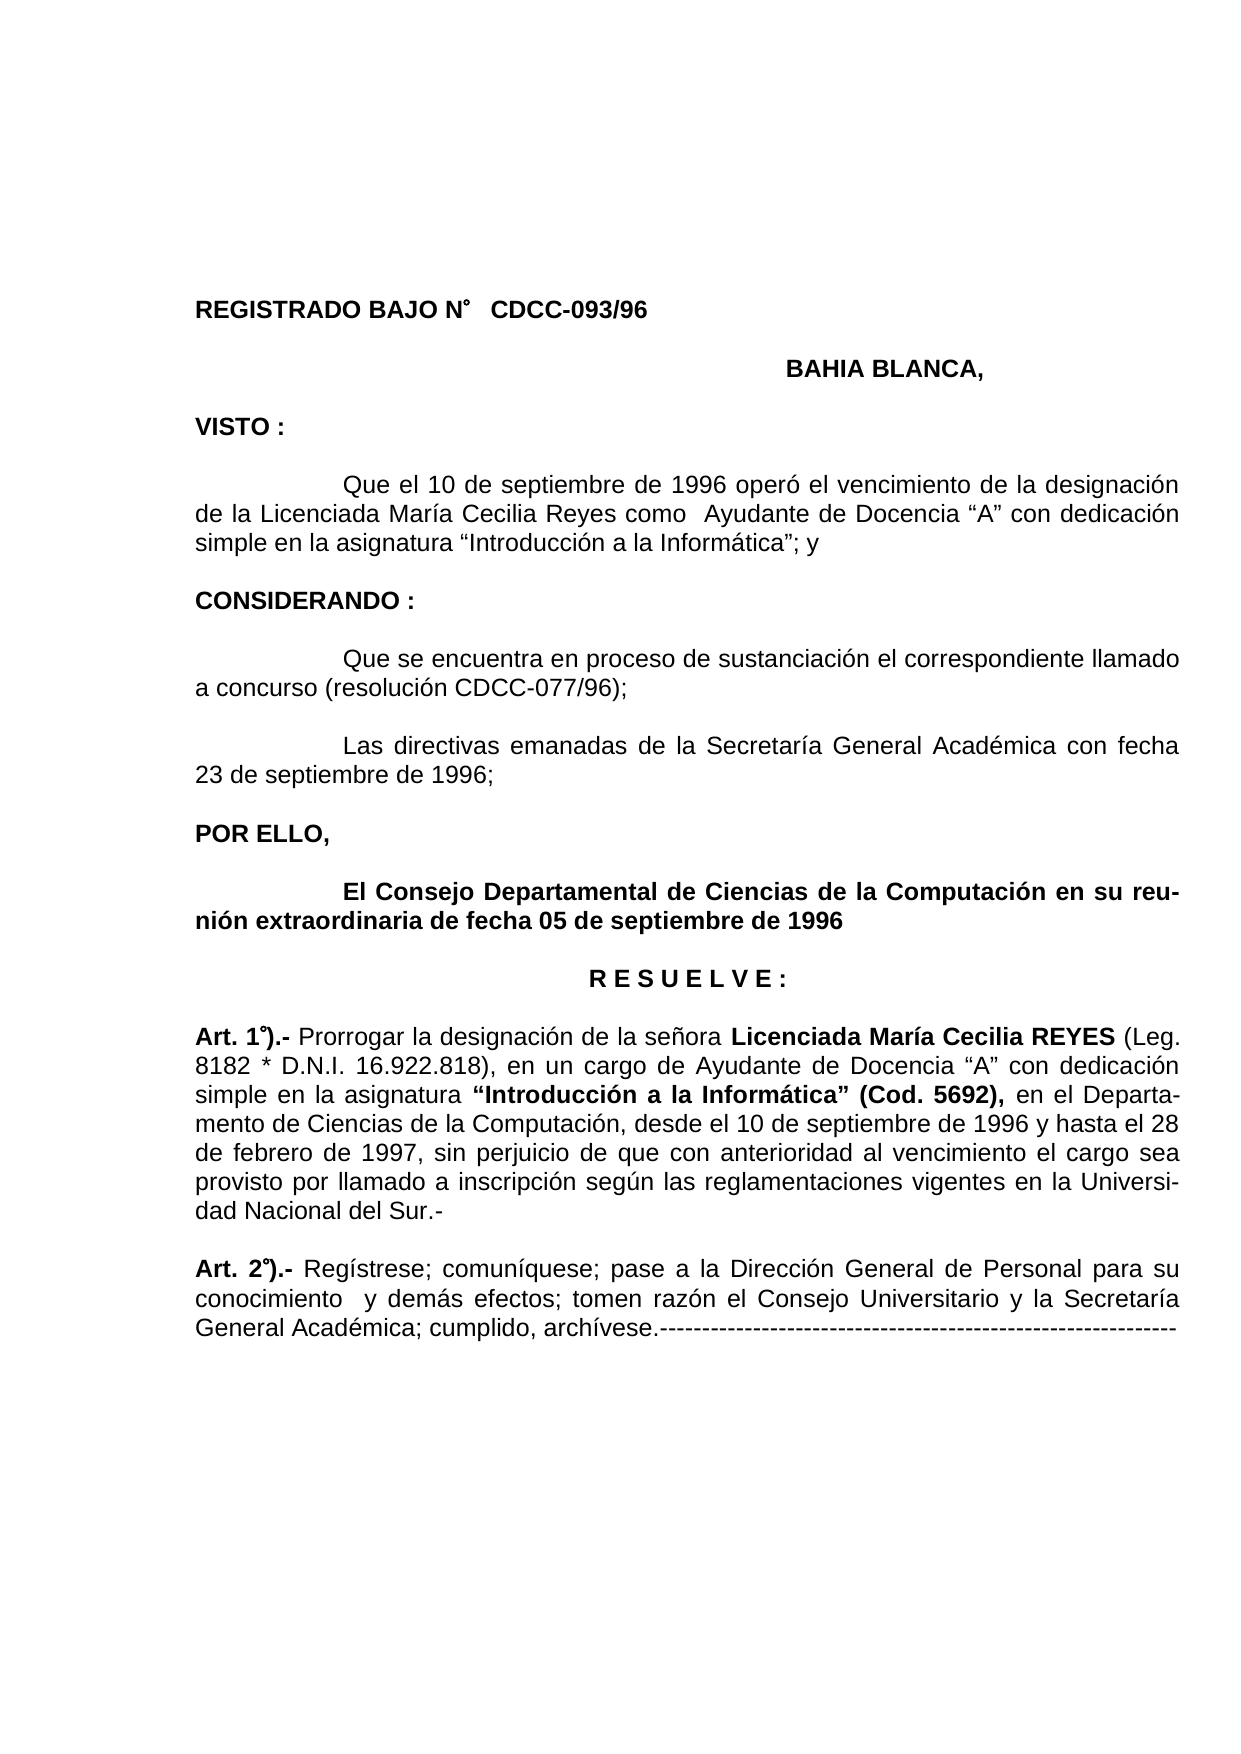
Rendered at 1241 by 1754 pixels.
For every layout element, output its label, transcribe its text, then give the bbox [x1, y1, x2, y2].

text POR ELLO, [195, 818, 1181, 847]
text R E S U E L V E : [195, 964, 1181, 993]
text REGISTRADO BAJO N CDCC-093/96 [195, 295, 1181, 324]
text CONSIDERANDO : [195, 586, 1181, 615]
text Las directivas emanadas de la Secretaría General Académica con fecha 23 de septiembre de 1996; [195, 731, 1181, 789]
text BAHIA BLANCA, [195, 353, 1181, 382]
text Art. 2).- Regístrese; comuníquese; pase a la Dirección General de Personal para su conocimiento y demás efectos; tomen razón el Consejo Universitario y la Secretaría General Académica; cumplido, archívese.------------------------------------------------------------- [195, 1254, 1181, 1342]
text Que el 10 de septiembre de 1996 operó el vencimiento de la designación de la Licenciada María Cecilia Reyes como Ayudante de Docencia “A” con dedicación simple en la asignatura “Introducción a la Informática”; y [195, 470, 1181, 557]
text Art. 1).- Prorrogar la designación de la señora Licenciada María Cecilia REYES (Leg. 8182 * D.N.I. 16.922.818), en un cargo de Ayudante de Docencia “A” con dedicación simple en la asignatura “Introducción a la Informática” (Cod. 5692), en el Departa-mento de Ciencias de la Computación, desde el 10 de septiembre de 1996 y hasta el 28 de febrero de 1997, sin perjuicio de que con anterioridad al vencimiento el cargo sea provisto por llamado a inscripción según las reglamentaciones vigentes en la Universi-dad Nacional del Sur.- [195, 1022, 1181, 1225]
text El Consejo Departamental de Ciencias de la Computación en su reu-nión extraordinaria de fecha 05 de septiembre de 1996 [195, 877, 1181, 935]
text VISTO : [195, 412, 1181, 441]
text Que se encuentra en proceso de sustanciación el correspondiente llamado a concurso (resolución CDCC-077/96); [195, 644, 1181, 702]
